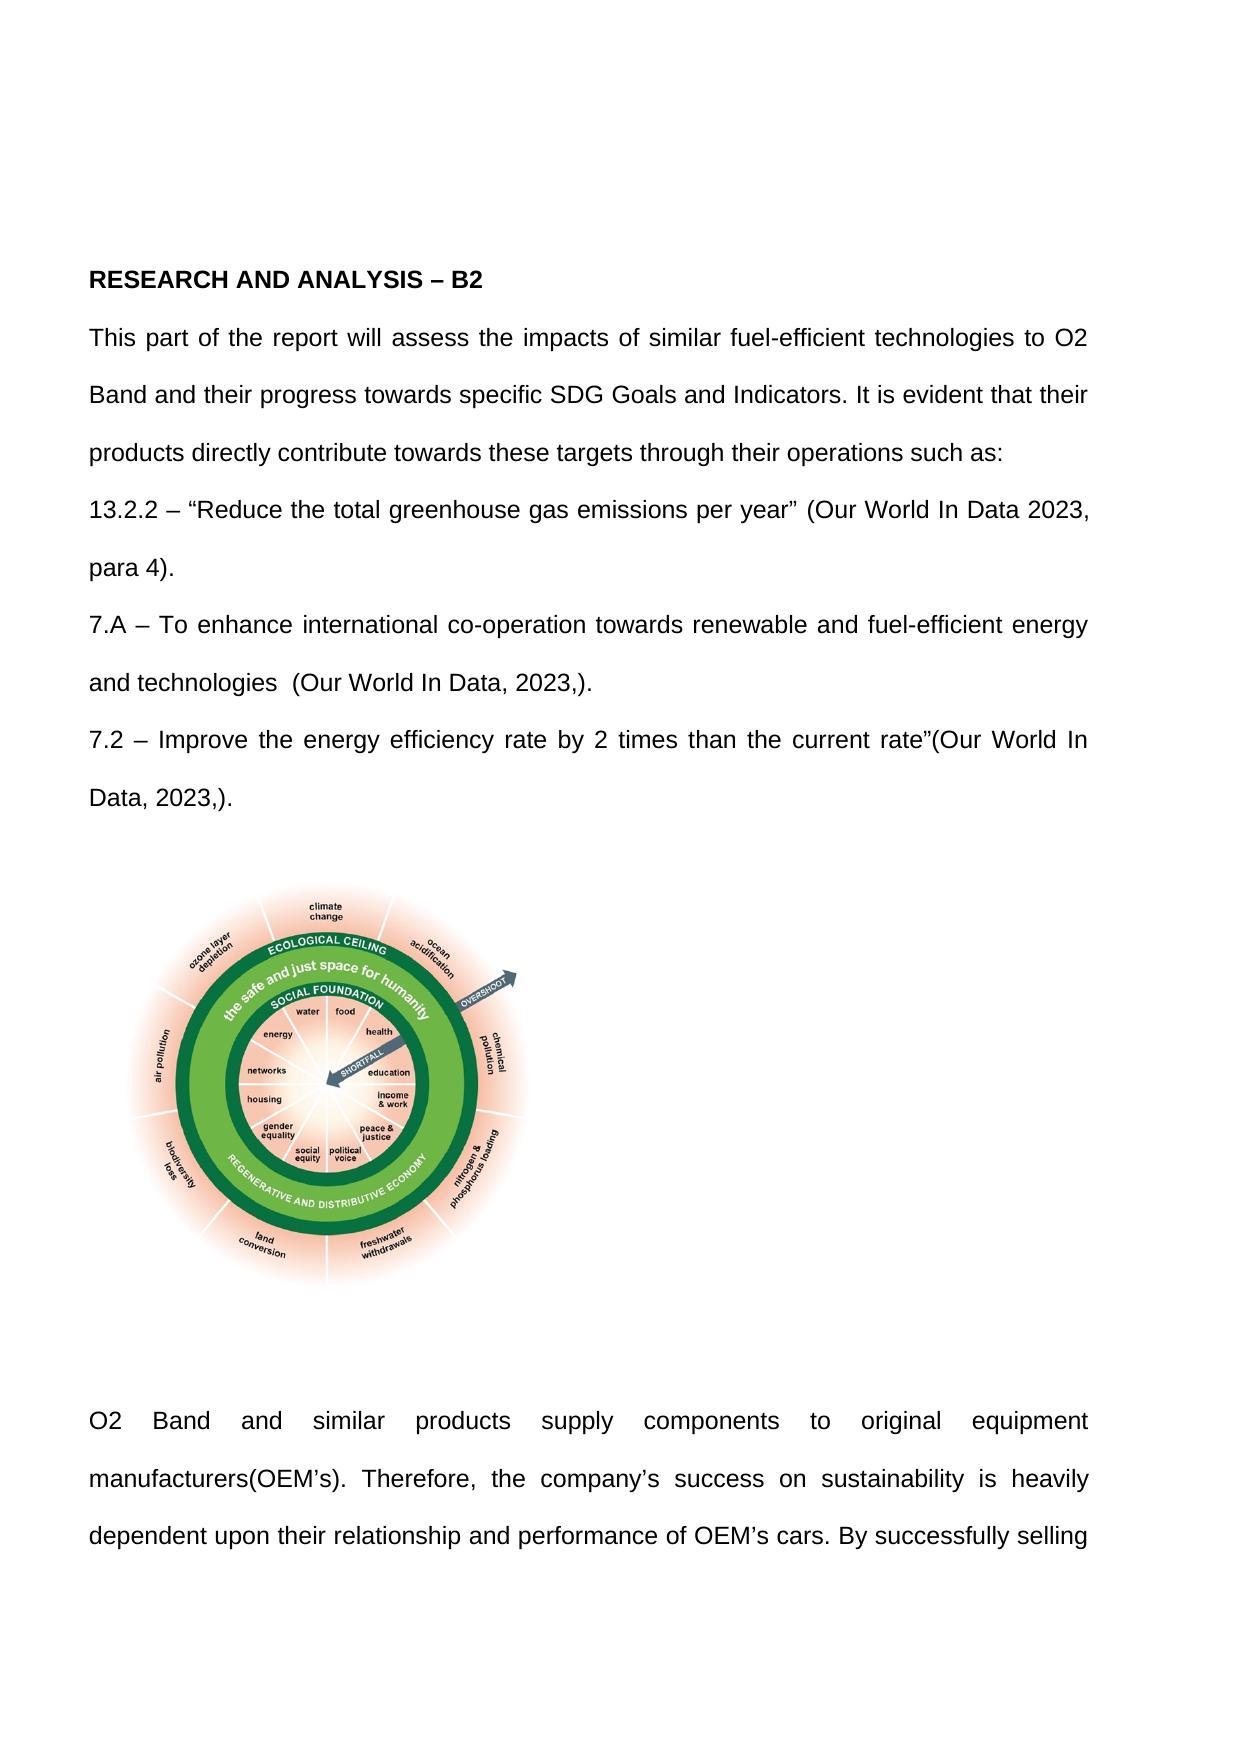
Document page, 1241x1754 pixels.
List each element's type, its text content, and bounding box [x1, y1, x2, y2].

text This part of the report will assess the impacts of similar fuel-efficient technologies to O2 Band and their progress towards specific SDG Goals and Indicators. It is evident that their products directly contribute towards these targets through their operations such as: [89, 322, 1090, 466]
text 13.2.2 – “Reduce the total greenhouse gas emissions per year” (Our World In Data 2023, para 4). [89, 495, 1090, 581]
picture [88, 840, 578, 1321]
text 7.2 – Improve the energy efficiency rate by 2 times than the current rate”(Our World In Data, 2023,). [89, 725, 1090, 811]
text 7.A – To enhance international co-operation towards renewable and fuel-efficient energy and technologies (Our World In Data, 2023,). [89, 610, 1090, 696]
text RESEARCH AND ANALYSIS – B2 [89, 265, 1090, 294]
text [89, 1406, 1090, 1550]
